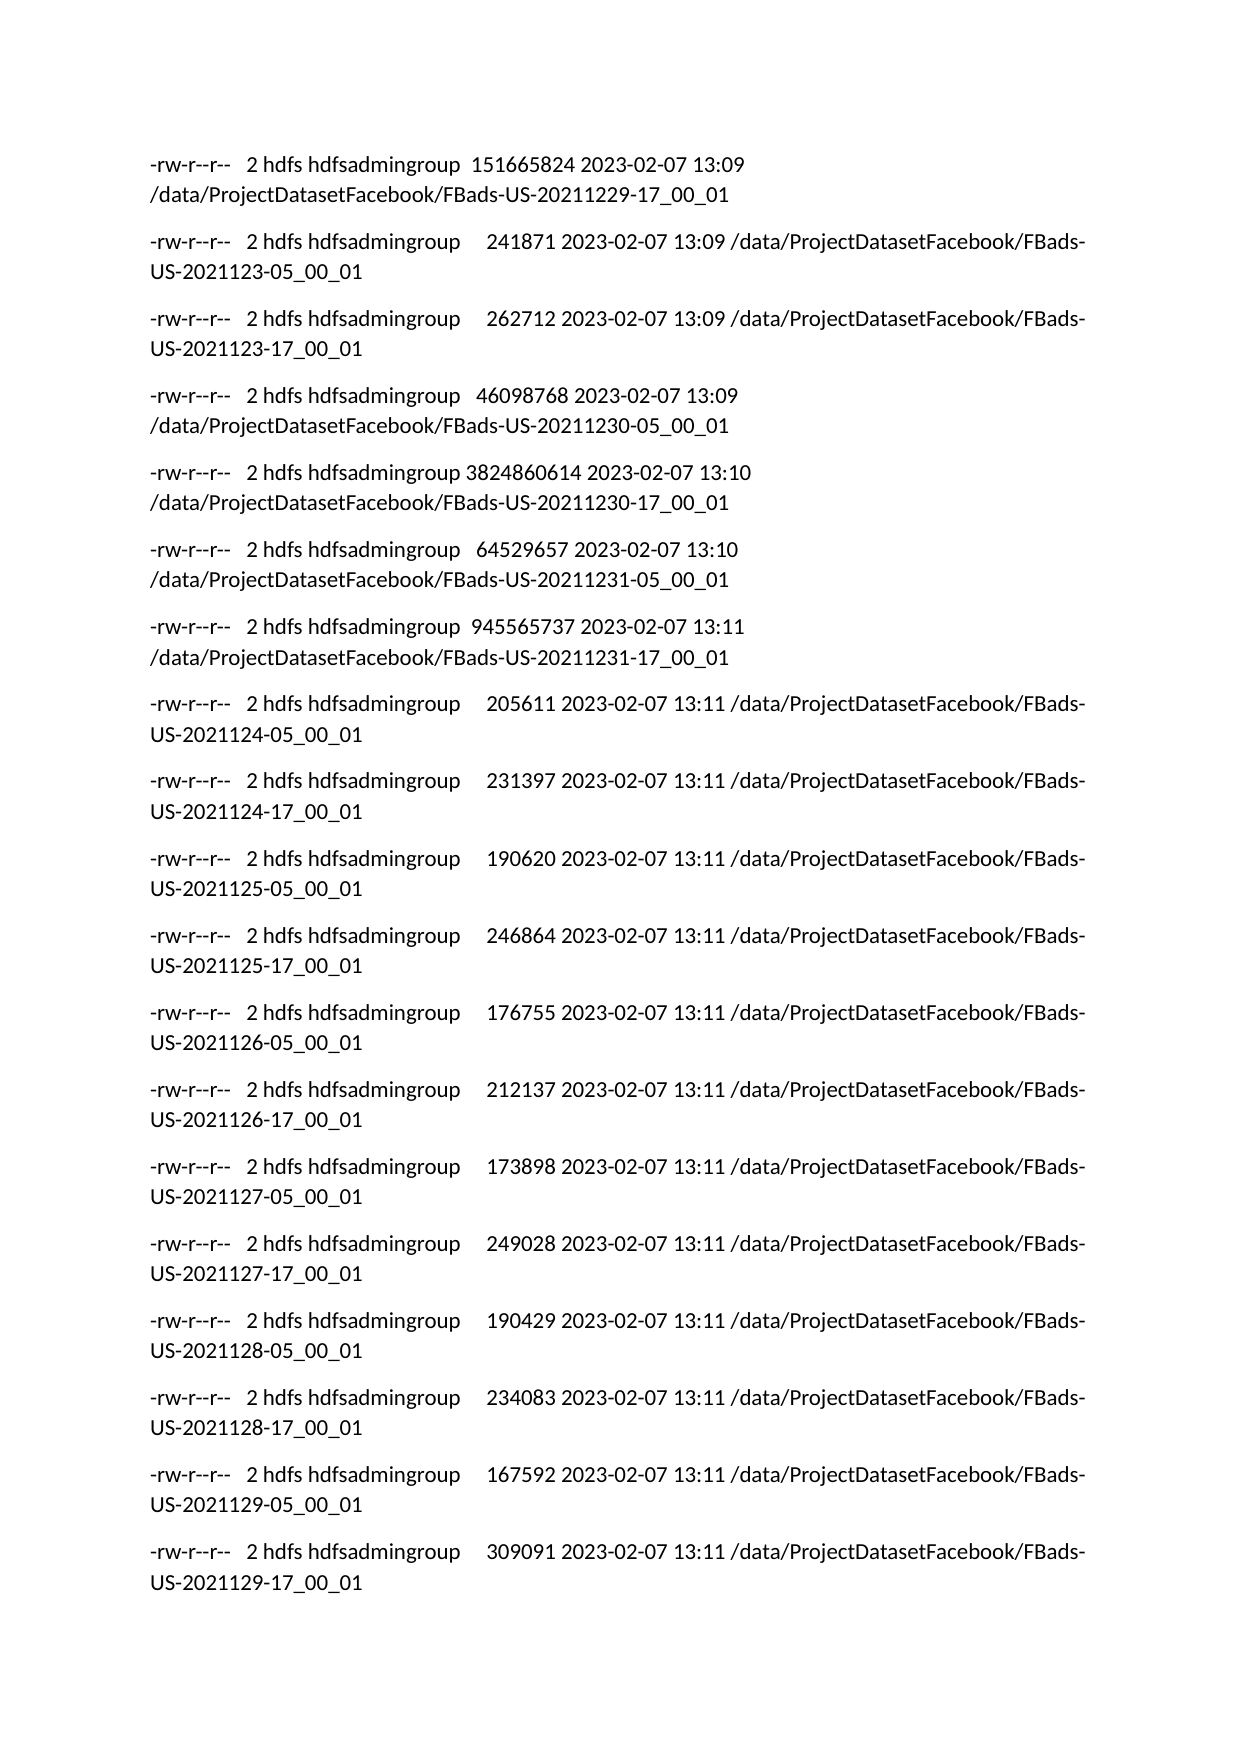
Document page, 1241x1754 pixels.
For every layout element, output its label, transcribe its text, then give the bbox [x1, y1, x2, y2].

text -rw-r--r-- 2 hdfs hdfsadmingroup 241871 2023-02-07 13:09 /data/ProjectDatasetFacebook/FBads-US-2021123-05_00_01 [150, 227, 1090, 285]
text -rw-r--r-- 2 hdfs hdfsadmingroup 262712 2023-02-07 13:09 /data/ProjectDatasetFacebook/FBads-US-2021123-17_00_01 [150, 304, 1090, 362]
text -rw-r--r-- 2 hdfs hdfsadmingroup 167592 2023-02-07 13:11 /data/ProjectDatasetFacebook/FBads-US-2021129-05_00_01 [150, 1460, 1090, 1519]
text -rw-r--r-- 2 hdfs hdfsadmingroup 46098768 2023-02-07 13:09 /data/ProjectDatasetFacebook/FBads-US-20211230-05_00_01 [150, 381, 1090, 439]
text -rw-r--r-- 2 hdfs hdfsadmingroup 205611 2023-02-07 13:11 /data/ProjectDatasetFacebook/FBads-US-2021124-05_00_01 [150, 689, 1090, 748]
text -rw-r--r-- 2 hdfs hdfsadmingroup 249028 2023-02-07 13:11 /data/ProjectDatasetFacebook/FBads-US-2021127-17_00_01 [150, 1229, 1090, 1287]
text -rw-r--r-- 2 hdfs hdfsadmingroup 173898 2023-02-07 13:11 /data/ProjectDatasetFacebook/FBads-US-2021127-05_00_01 [150, 1152, 1090, 1210]
text -rw-r--r-- 2 hdfs hdfsadmingroup 309091 2023-02-07 13:11 /data/ProjectDatasetFacebook/FBads-US-2021129-17_00_01 [150, 1537, 1090, 1596]
text -rw-r--r-- 2 hdfs hdfsadmingroup 945565737 2023-02-07 13:11 /data/ProjectDatasetFacebook/FBads-US-20211231-17_00_01 [150, 612, 1090, 671]
text -rw-r--r-- 2 hdfs hdfsadmingroup 190429 2023-02-07 13:11 /data/ProjectDatasetFacebook/FBads-US-2021128-05_00_01 [150, 1306, 1090, 1364]
text -rw-r--r-- 2 hdfs hdfsadmingroup 176755 2023-02-07 13:11 /data/ProjectDatasetFacebook/FBads-US-2021126-05_00_01 [150, 998, 1090, 1056]
text -rw-r--r-- 2 hdfs hdfsadmingroup 212137 2023-02-07 13:11 /data/ProjectDatasetFacebook/FBads-US-2021126-17_00_01 [150, 1075, 1090, 1133]
text -rw-r--r-- 2 hdfs hdfsadmingroup 64529657 2023-02-07 13:10 /data/ProjectDatasetFacebook/FBads-US-20211231-05_00_01 [150, 535, 1090, 594]
text -rw-r--r-- 2 hdfs hdfsadmingroup 246864 2023-02-07 13:11 /data/ProjectDatasetFacebook/FBads-US-2021125-17_00_01 [150, 921, 1090, 979]
text -rw-r--r-- 2 hdfs hdfsadmingroup 231397 2023-02-07 13:11 /data/ProjectDatasetFacebook/FBads-US-2021124-17_00_01 [150, 767, 1090, 825]
text -rw-r--r-- 2 hdfs hdfsadmingroup 190620 2023-02-07 13:11 /data/ProjectDatasetFacebook/FBads-US-2021125-05_00_01 [150, 844, 1090, 902]
text -rw-r--r-- 2 hdfs hdfsadmingroup 3824860614 2023-02-07 13:10 /data/ProjectDatasetFacebook/FBads-US-20211230-17_00_01 [150, 458, 1090, 517]
text -rw-r--r-- 2 hdfs hdfsadmingroup 151665824 2023-02-07 13:09 /data/ProjectDatasetFacebook/FBads-US-20211229-17_00_01 [150, 150, 1090, 208]
text -rw-r--r-- 2 hdfs hdfsadmingroup 234083 2023-02-07 13:11 /data/ProjectDatasetFacebook/FBads-US-2021128-17_00_01 [150, 1383, 1090, 1442]
